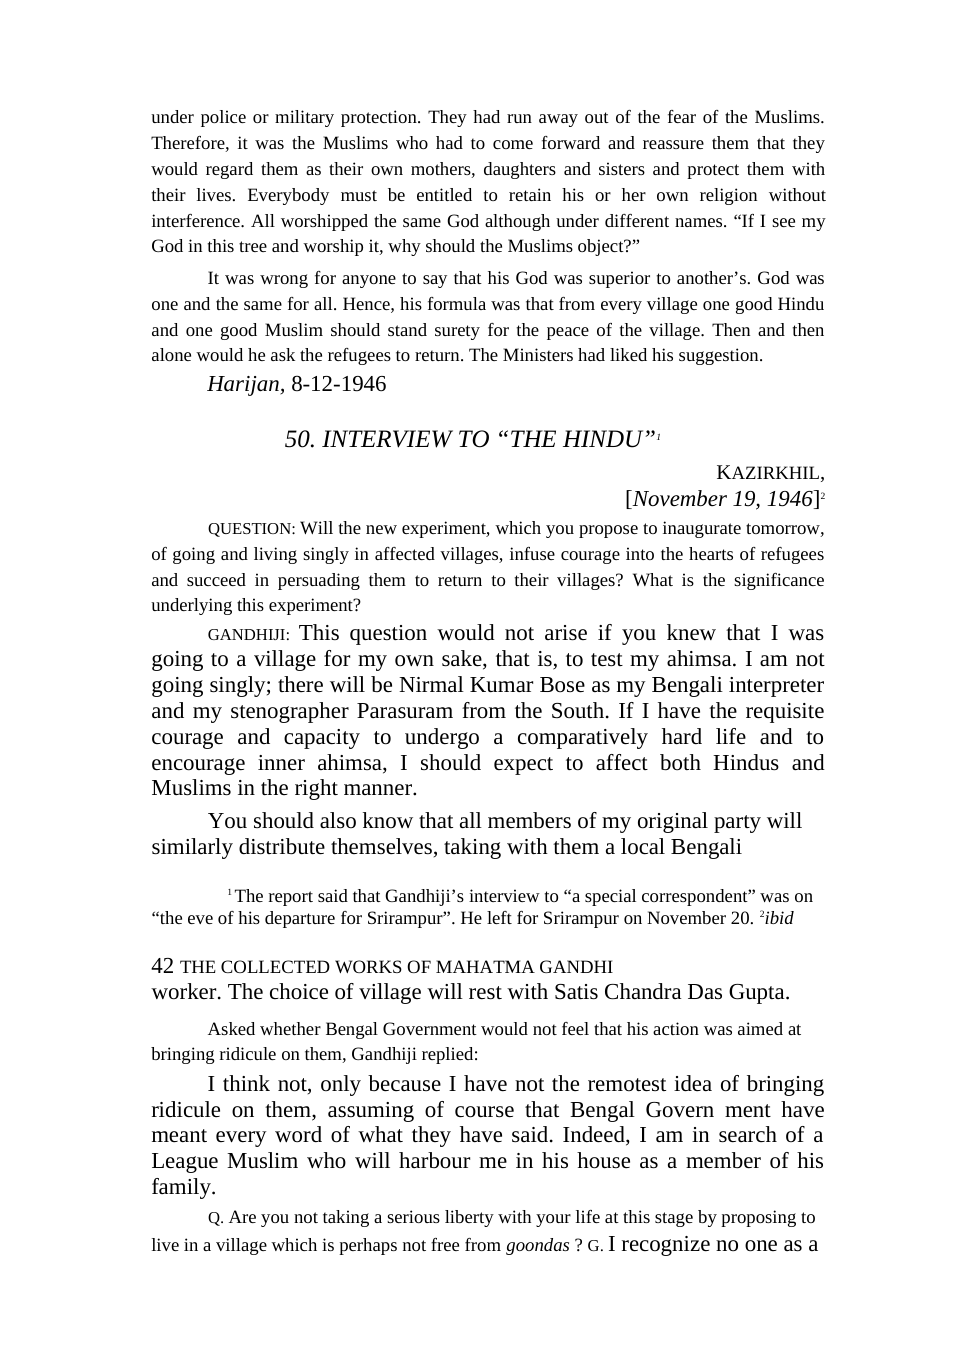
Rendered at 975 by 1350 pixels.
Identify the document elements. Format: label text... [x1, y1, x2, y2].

text [November 19, 1946]2 [149, 484, 825, 511]
text Harijan, 8-12-1946 [207, 370, 838, 396]
text It was wrong for anyone to say that his God was superior to another’s. God was one and the same for all. Hence, his formula was that from every village one good Hindu and one good Muslim should stand surety for the peace of the village. Then and then alone would he ask the refugees to return. The Ministers had liked his suggestion. [151, 267, 826, 366]
text 42 THE COLLECTED WORKS OF MAHATMA GANDHI [151, 952, 838, 978]
text 50. INTERVIEW TO “THE HINDU”1 [284, 424, 838, 453]
text I think not, only because I have not the remotest idea of bringing ridicule on them, assuming of course that Bengal Govern ment have meant every word of what they have said. Indeed, I am in search of a League Muslim who will harbour me in his house as a member of his family. [151, 1071, 826, 1199]
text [151, 1206, 826, 1256]
text GANDHIJI: This question would not arise if you knew that I was going to a village for my own sake, that is, to test my ahimsa. I am not going singly; there will be Nirmal Kumar Bose as my Bengali interpreter and my stenographer Parasuram from the South. If I have the requisite courage and capacity to undergo a comparatively hard life and to encourage inner ahimsa, I should expect to affect both Hindus and Muslims in the right manner. [151, 620, 826, 801]
text 1 The report said that Gandhiji’s interview to “a special correspondent” was on “the eve of his departure for Srirampur”. He left for Srirampur on November 20. 2ibid [151, 885, 826, 928]
text worker. The choice of village will rest with Satis Chandra Das Gupta. [151, 978, 838, 1005]
text You should also know that all members of my original party will similarly distribute themselves, taking with them a local Bengali [151, 808, 826, 859]
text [151, 106, 827, 257]
text KAZIRKHIL, [149, 461, 825, 484]
text QUESTION: Will the new experiment, which you propose to inaugurate tomorrow, of going and living singly in affected villages, infuse courage into the hearts of refugees and succeed in persuading them to return to their villages? What is the significance underlying this experiment? [151, 517, 826, 616]
text Asked whether Bengal Government would not feel that his action was aimed at bringing ridicule on them, Gandhiji replied: [151, 1017, 826, 1065]
